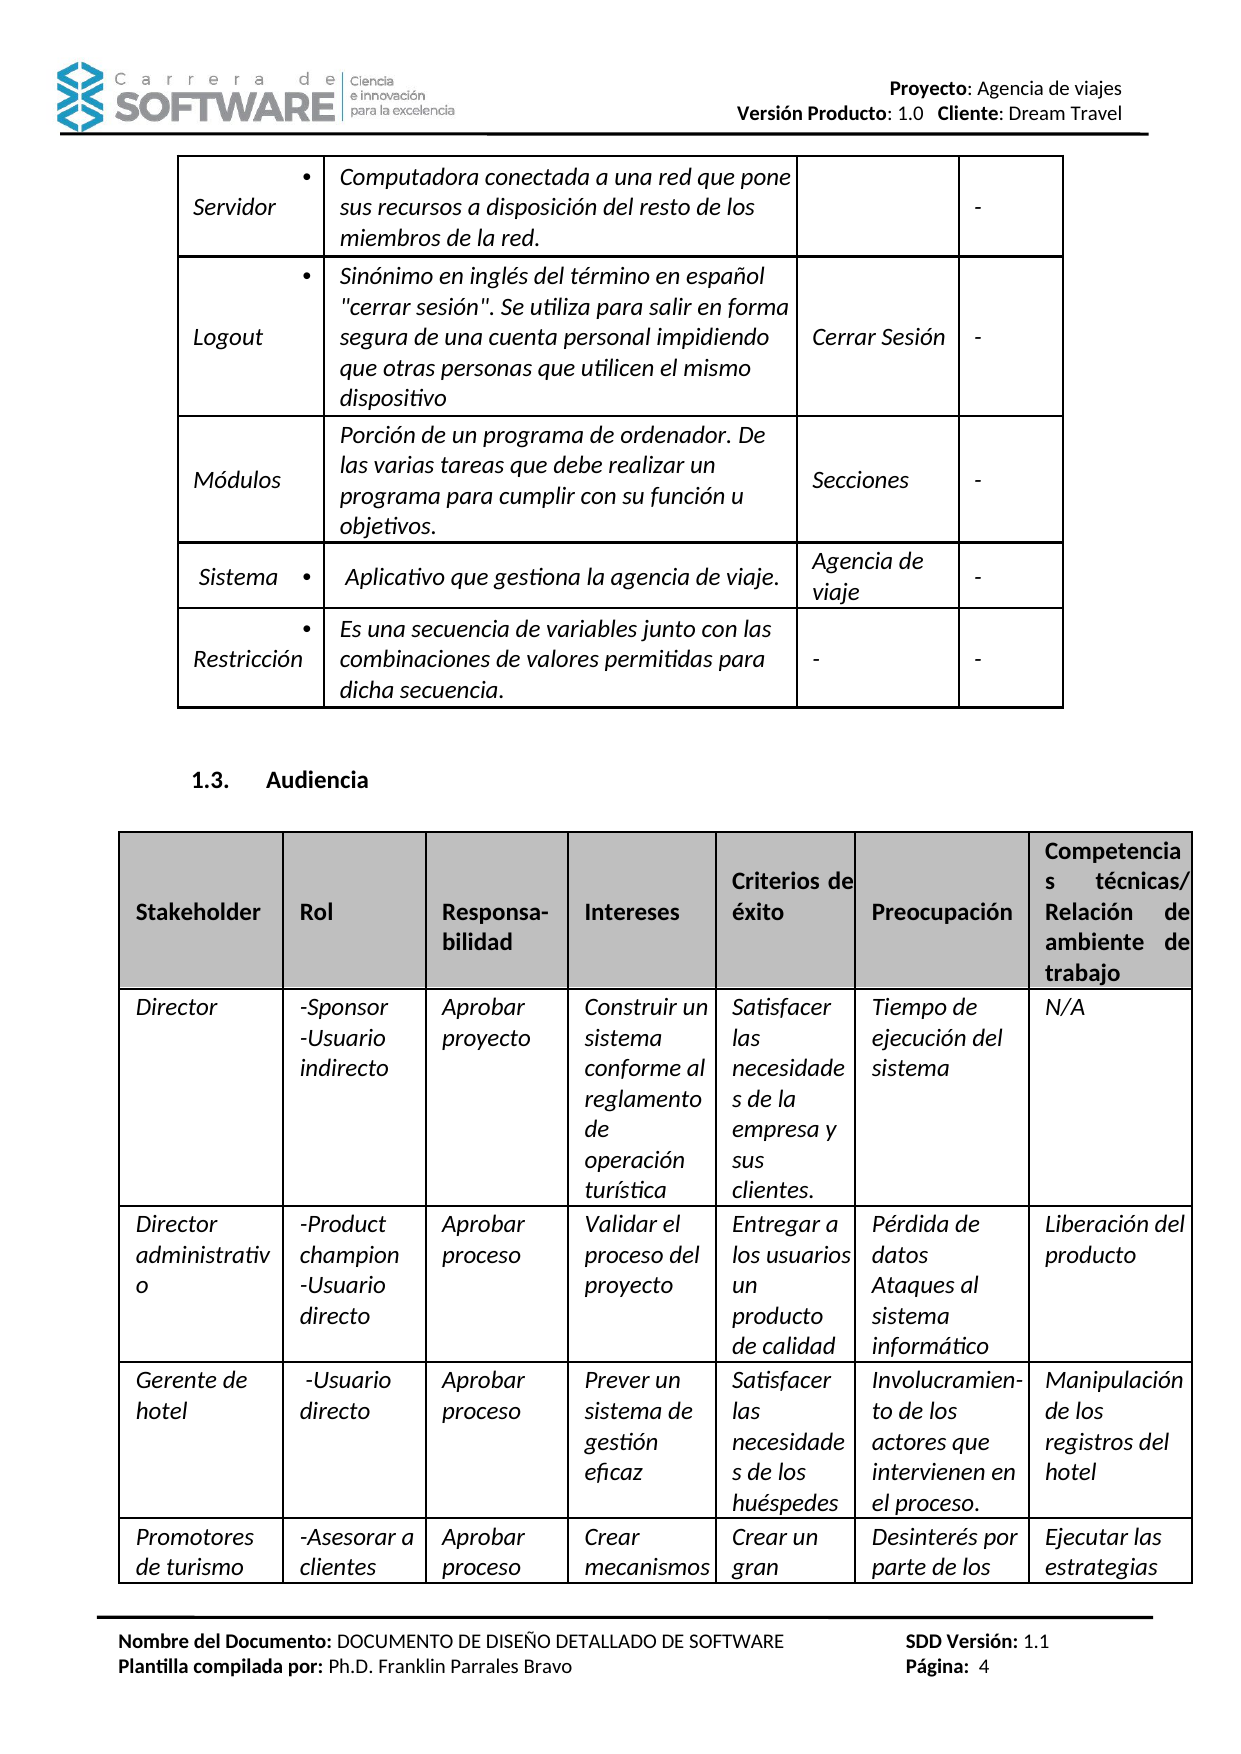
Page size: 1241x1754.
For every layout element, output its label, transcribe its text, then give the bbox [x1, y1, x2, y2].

table_cell Aprobar proyecto [427, 990, 567, 1205]
table_cell Involucramien-to de los actores que intervienen en el proceso. [856, 1363, 1028, 1517]
table_cell Crear mecanismos de seguridad a clientes respetando sus derechos exclusivos [569, 1519, 715, 1582]
table_cell Pérdida de datos Ataques al sistema informático [856, 1207, 1028, 1361]
table_cell -Asesorar a clientes -Usuario directo [284, 1519, 425, 1582]
table_cell Construir un sistema conforme al reglamento de operación turística [569, 990, 715, 1205]
table_cell Secciones [798, 417, 958, 541]
table_cell Validar el proceso del proyecto [569, 1207, 715, 1361]
table_header Preocupación [856, 833, 1028, 987]
table_header Rol [284, 833, 425, 987]
table_cell - [960, 258, 1062, 415]
table_cell N/A [1030, 990, 1191, 1205]
table_cell - [960, 417, 1062, 541]
table_cell Aprobar proceso [427, 1363, 567, 1517]
table_cell Director administrativo [120, 1207, 282, 1361]
table_cell Satisfacer las necesidades de la empresa y sus clientes. [717, 990, 854, 1205]
table_header Intereses [569, 833, 715, 987]
picture [46, 46, 461, 154]
table_cell Ejecutar las estrategias de promoción de ventas [1030, 1519, 1191, 1582]
table_cell Desinterés por parte de los clientes [856, 1519, 1028, 1582]
table_header Stakeholder [120, 833, 282, 987]
table_cell Tiempo de ejecución del sistema [856, 990, 1028, 1205]
table_cell Sinónimo en inglés del término en español "cerrar sesión". Se utiliza para salir en forma segura de una cuenta personal impidiendo que otras personas que utilicen el mismo dispositivo [325, 258, 796, 415]
table_cell Gerente de hotel [120, 1363, 282, 1517]
table_cell Módulos [179, 417, 323, 541]
table_cell Computadora conectada a una red que pone sus recursos a disposición del resto de los miembros de la red. [325, 157, 796, 255]
table_cell Satisfacer las necesidades de los huéspedes [717, 1363, 854, 1517]
table_cell Aprobar proceso [427, 1207, 567, 1361]
table_cell Aplicativo que gestiona la agencia de viaje. [325, 544, 796, 607]
table_cell - [798, 609, 958, 706]
table_cell Director [120, 990, 282, 1205]
table_cell Manipulación de los registros del hotel [1030, 1363, 1191, 1517]
table_header Responsa-bilidad [427, 833, 567, 987]
table_cell - [960, 157, 1062, 255]
table_cell Liberación del producto [1030, 1207, 1191, 1361]
table_cell Entregar a los usuarios un producto de calidad [717, 1207, 854, 1361]
table_cell -Sponsor -Usuario indirecto [284, 990, 425, 1205]
subtitle Audiencia [191, 764, 1122, 794]
table_cell Prever un sistema de gestión eficaz [569, 1363, 715, 1517]
table_cell -Product champion -Usuario directo [284, 1207, 425, 1361]
table_header Competencias técnicas/ Relación de ambiente de trabajo [1030, 833, 1191, 987]
table_header Criterios de éxito [717, 833, 854, 987]
table_cell Promotores de turismo [120, 1519, 282, 1582]
table_cell Cerrar Sesión [798, 258, 958, 415]
table_cell Restricción [179, 609, 323, 706]
table_cell -Usuario directo [284, 1363, 425, 1517]
table_cell Es una secuencia de variables junto con las combinaciones de valores permitidas para dicha secuencia. [325, 609, 796, 706]
table_cell Porción de un programa de ordenador. De las varias tareas que debe realizar un programa para cumplir con su función u objetivos. [325, 417, 796, 541]
table_cell - [960, 609, 1062, 706]
table_cell - [960, 544, 1062, 607]
table_cell Aprobar proceso [427, 1519, 567, 1582]
table_cell Agencia de viaje [798, 544, 958, 607]
table_cell Sistema [179, 544, 323, 607]
table_cell [798, 157, 958, 255]
table_cell Crear un gran impacto al cliente del destino turístico [717, 1519, 854, 1582]
table_cell Servidor [179, 157, 323, 255]
table_cell Logout [179, 258, 323, 415]
